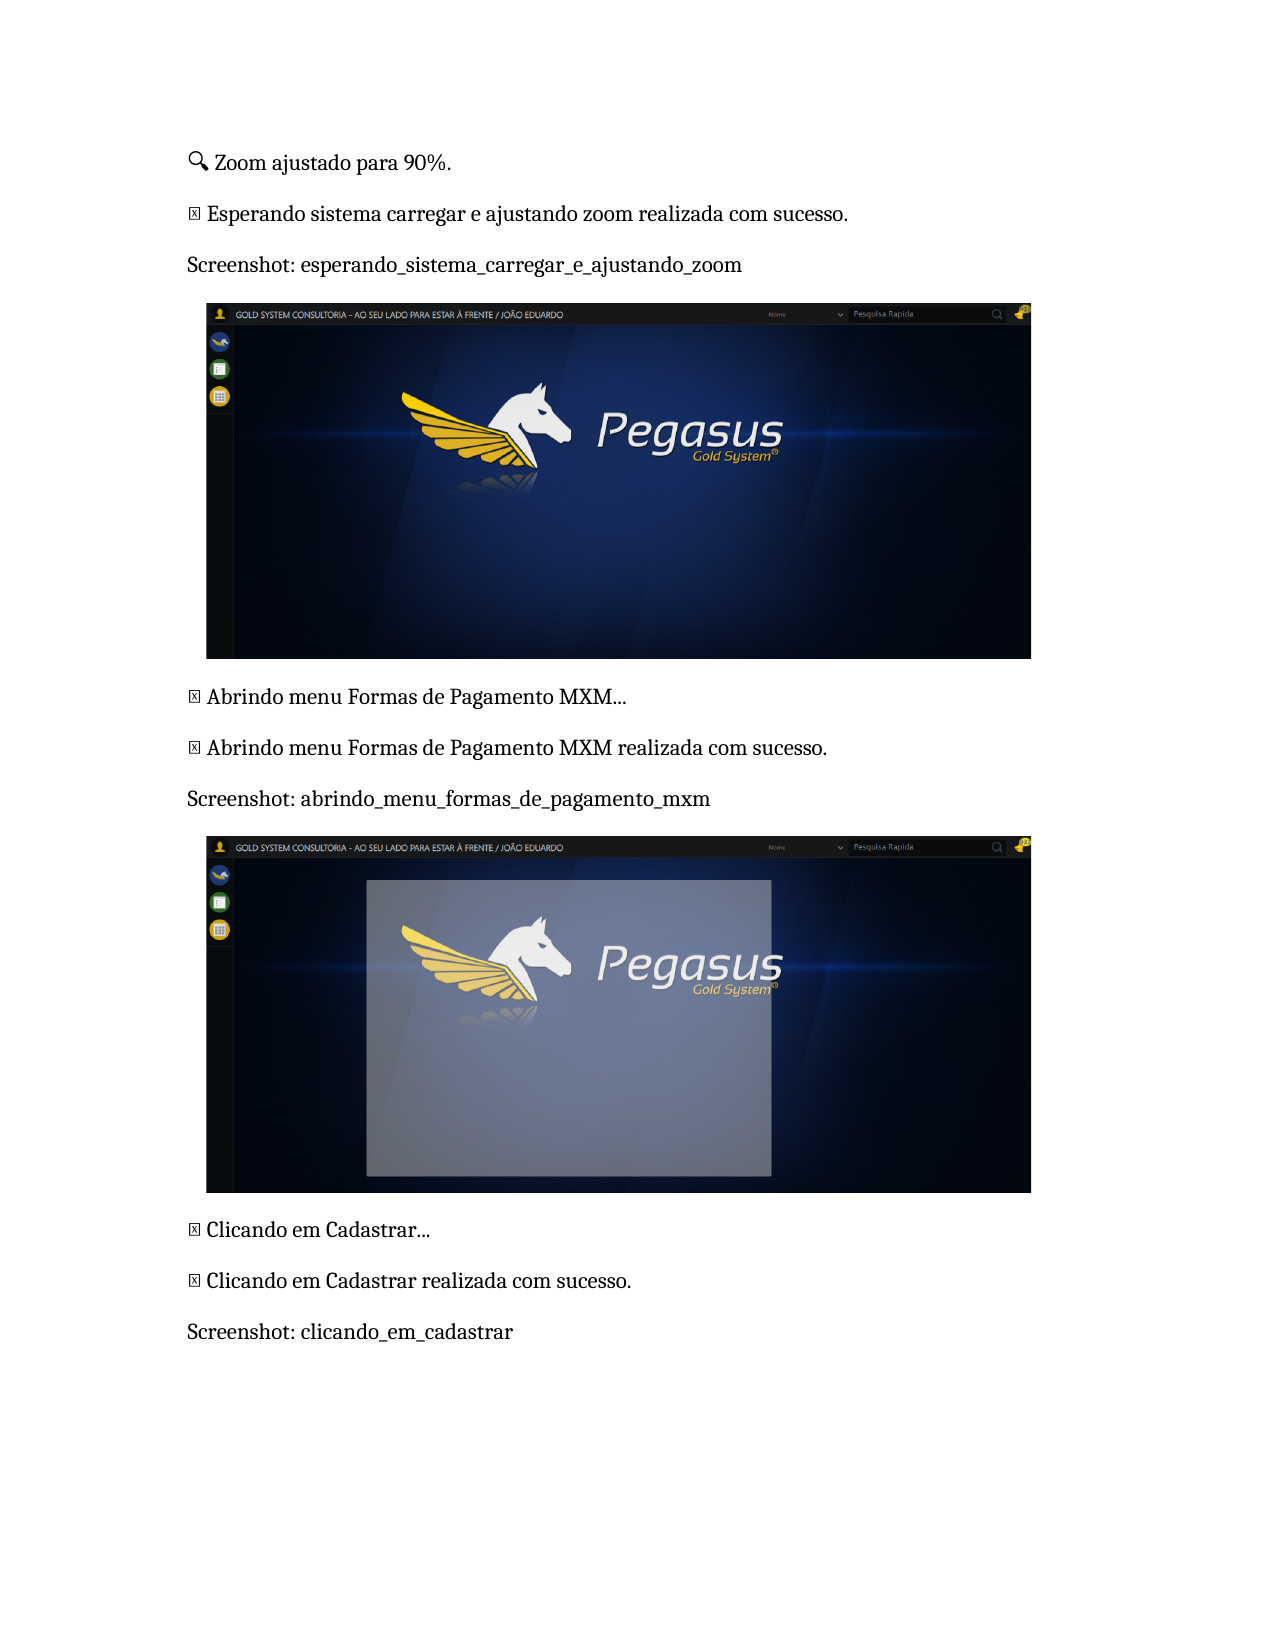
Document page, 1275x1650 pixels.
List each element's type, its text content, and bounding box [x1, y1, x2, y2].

picture [206, 303, 1032, 659]
text 🔄 Clicando em Cadastrar... [187, 1217, 1087, 1243]
text Screenshot: abrindo_menu_formas_de_pagamento_mxm [187, 786, 1087, 812]
text ✅ Abrindo menu Formas de Pagamento MXM realizada com sucesso. [187, 734, 1087, 761]
text ✅ Clicando em Cadastrar realizada com sucesso. [187, 1268, 1087, 1294]
text 🔄 Abrindo menu Formas de Pagamento MXM... [187, 683, 1087, 710]
text Screenshot: esperando_sistema_carregar_e_ajustando_zoom [187, 252, 1087, 278]
picture [206, 836, 1032, 1193]
text ✅ Esperando sistema carregar e ajustando zoom realizada com sucesso. [187, 201, 1087, 227]
text 🔍 Zoom ajustado para 90%. [187, 150, 1087, 176]
text Screenshot: clicando_em_cadastrar [187, 1319, 1087, 1346]
